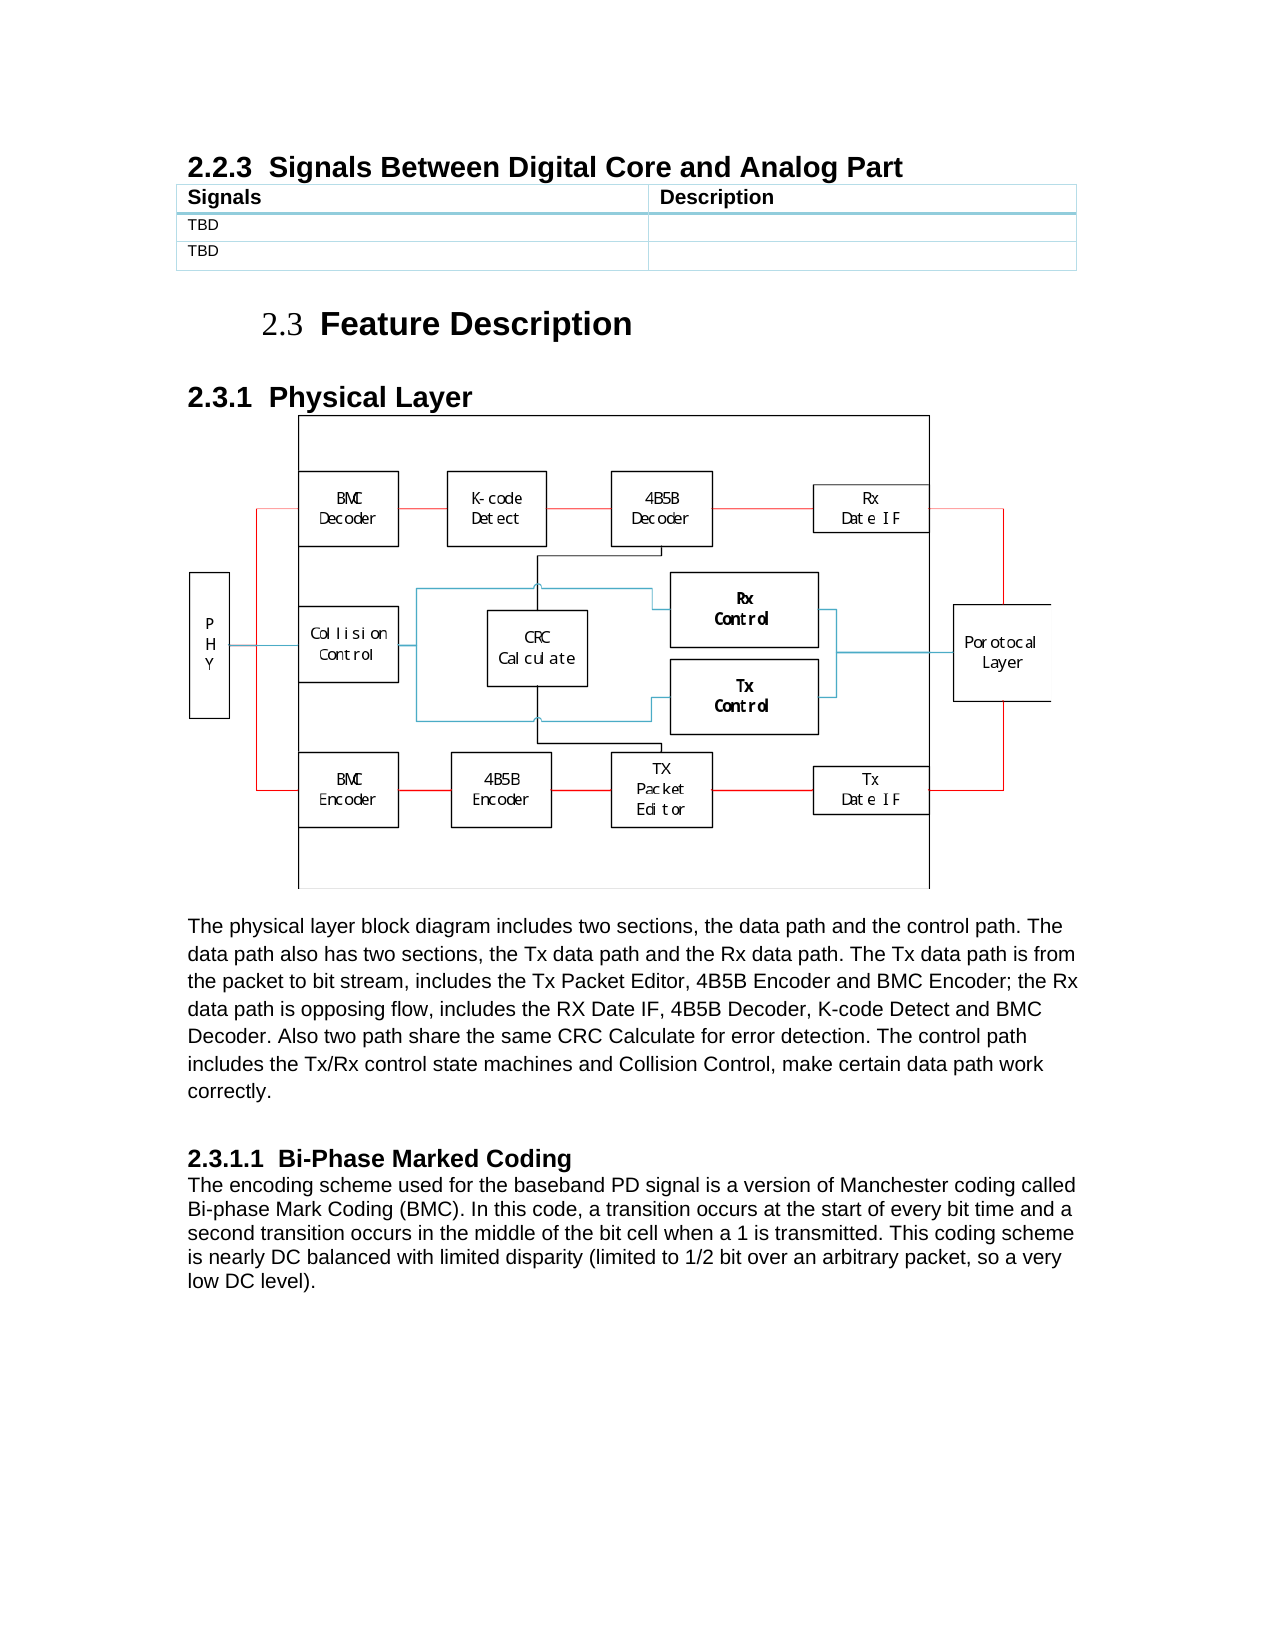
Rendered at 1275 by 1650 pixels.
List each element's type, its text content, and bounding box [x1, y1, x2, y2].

subtitle Signals Between Digital Core and Analog Part [187, 150, 1087, 183]
subtitle Bi-Phase Marked Coding [187, 1144, 1087, 1173]
table_cell [649, 215, 1076, 241]
table_header Description [649, 185, 1076, 212]
table_header Signals [177, 185, 648, 212]
table_cell [649, 242, 1076, 270]
subtitle Physical Layer [187, 380, 1087, 414]
table_cell TBD [177, 215, 648, 241]
text The encoding scheme used for the baseband PD signal is a version of Manchester coding called Bi-phase Mark Coding (BMC). In this code, a transition occurs at the start of every bit time and a second transition occurs in the middle of the bit cell when a 1 is transmitted. This coding scheme is nearly DC balanced with limited disparity (limited to 1/2 bit over an arbitrary packet, so a very low DC level). [187, 1173, 1087, 1292]
table_cell TBD [177, 242, 648, 270]
text The physical layer block diagram includes two sections, the data path and the control path. The data path also has two sections, the Tx data path and the Rx data path. The Tx data path is from the packet to bit stream, includes the Tx Packet Editor, 4B5B Encoder and BMC Encoder; the Rx data path is opposing flow, includes the RX Date IF, 4B5B Decoder, K-code Detect and BMC Decoder. Also two path share the same CRC Calculate for error detection. The control path includes the Tx/Rx control state machines and Collision Control, make certain data path work correctly. [187, 914, 1087, 1103]
subtitle Feature Description [261, 304, 1087, 343]
